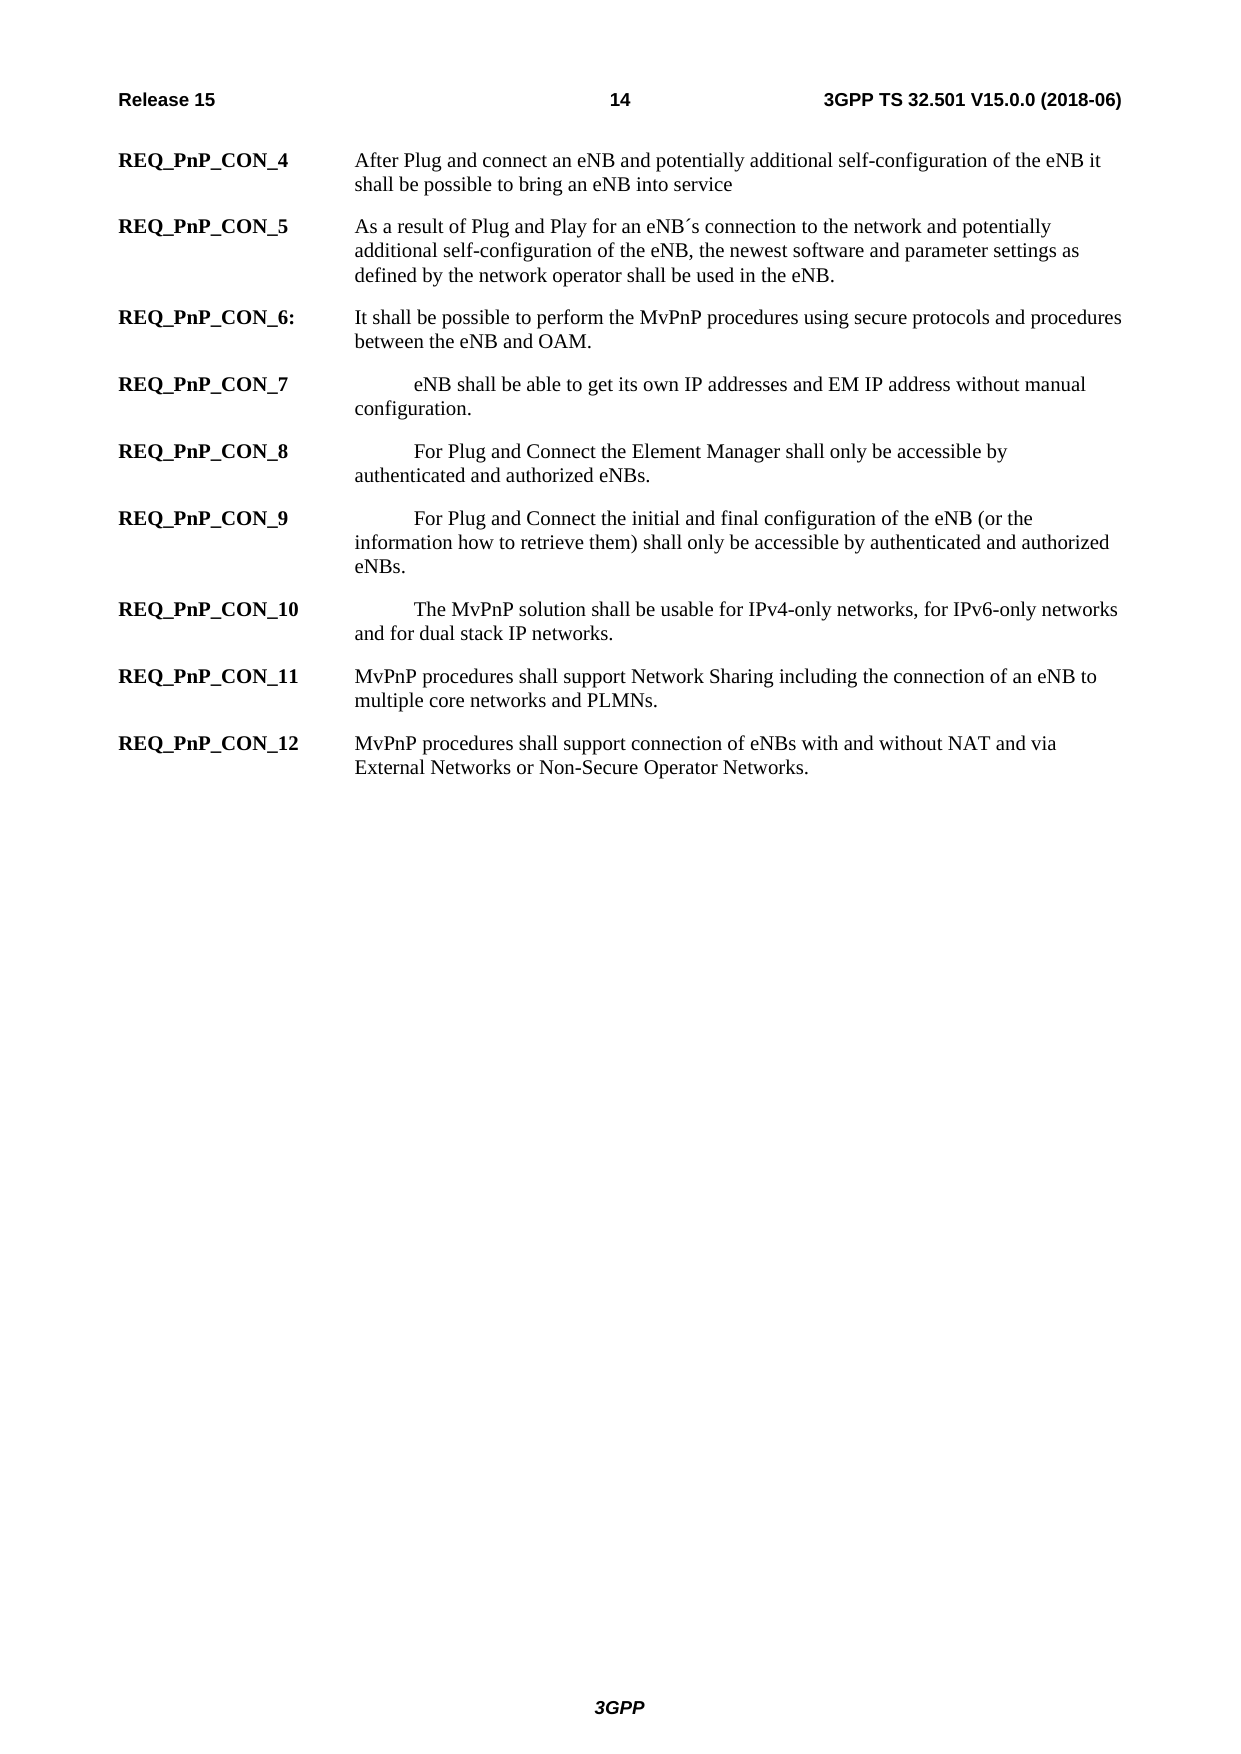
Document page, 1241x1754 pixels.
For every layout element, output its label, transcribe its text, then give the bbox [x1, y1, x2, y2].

text REQ_PnP_CON_4 After Plug and connect an eNB and potentially additional self-configuration of the eNB it shall be possible to bring an eNB into service [118, 147, 1122, 196]
text REQ_PnP_CON_8 For Plug and Connect the Element Manager shall only be accessible by authenticated and authorized eNBs. [118, 439, 1122, 487]
text REQ_PnP_CON_11 MvPnP procedures shall support Network Sharing including the connection of an eNB to multiple core networks and PLMNs. [118, 664, 1122, 712]
text REQ_PnP_CON_7 eNB shall be able to get its own IP addresses and EM IP address without manual configuration. [118, 372, 1122, 420]
text REQ_PnP_CON_5 As a result of Plug and Play for an eNB´s connection to the network and potentially additional self-configuration of the eNB, the newest software and parameter settings as defined by the network operator shall be used in the eNB. [118, 214, 1122, 287]
text REQ_PnP_CON_10 The MvPnP solution shall be usable for IPv4-only networks, for IPv6-only networks and for dual stack IP networks. [118, 597, 1122, 645]
text REQ_PnP_CON_6: It shall be possible to perform the MvPnP procedures using secure protocols and procedures between the eNB and OAM. [118, 305, 1122, 353]
text REQ_PnP_CON_12 MvPnP procedures shall support connection of eNBs with and without NAT and via External Networks or Non-Secure Operator Networks. [118, 731, 1122, 779]
text REQ_PnP_CON_9 For Plug and Connect the initial and final configuration of the eNB (or the information how to retrieve them) shall only be accessible by authenticated and authorized eNBs. [118, 506, 1122, 578]
